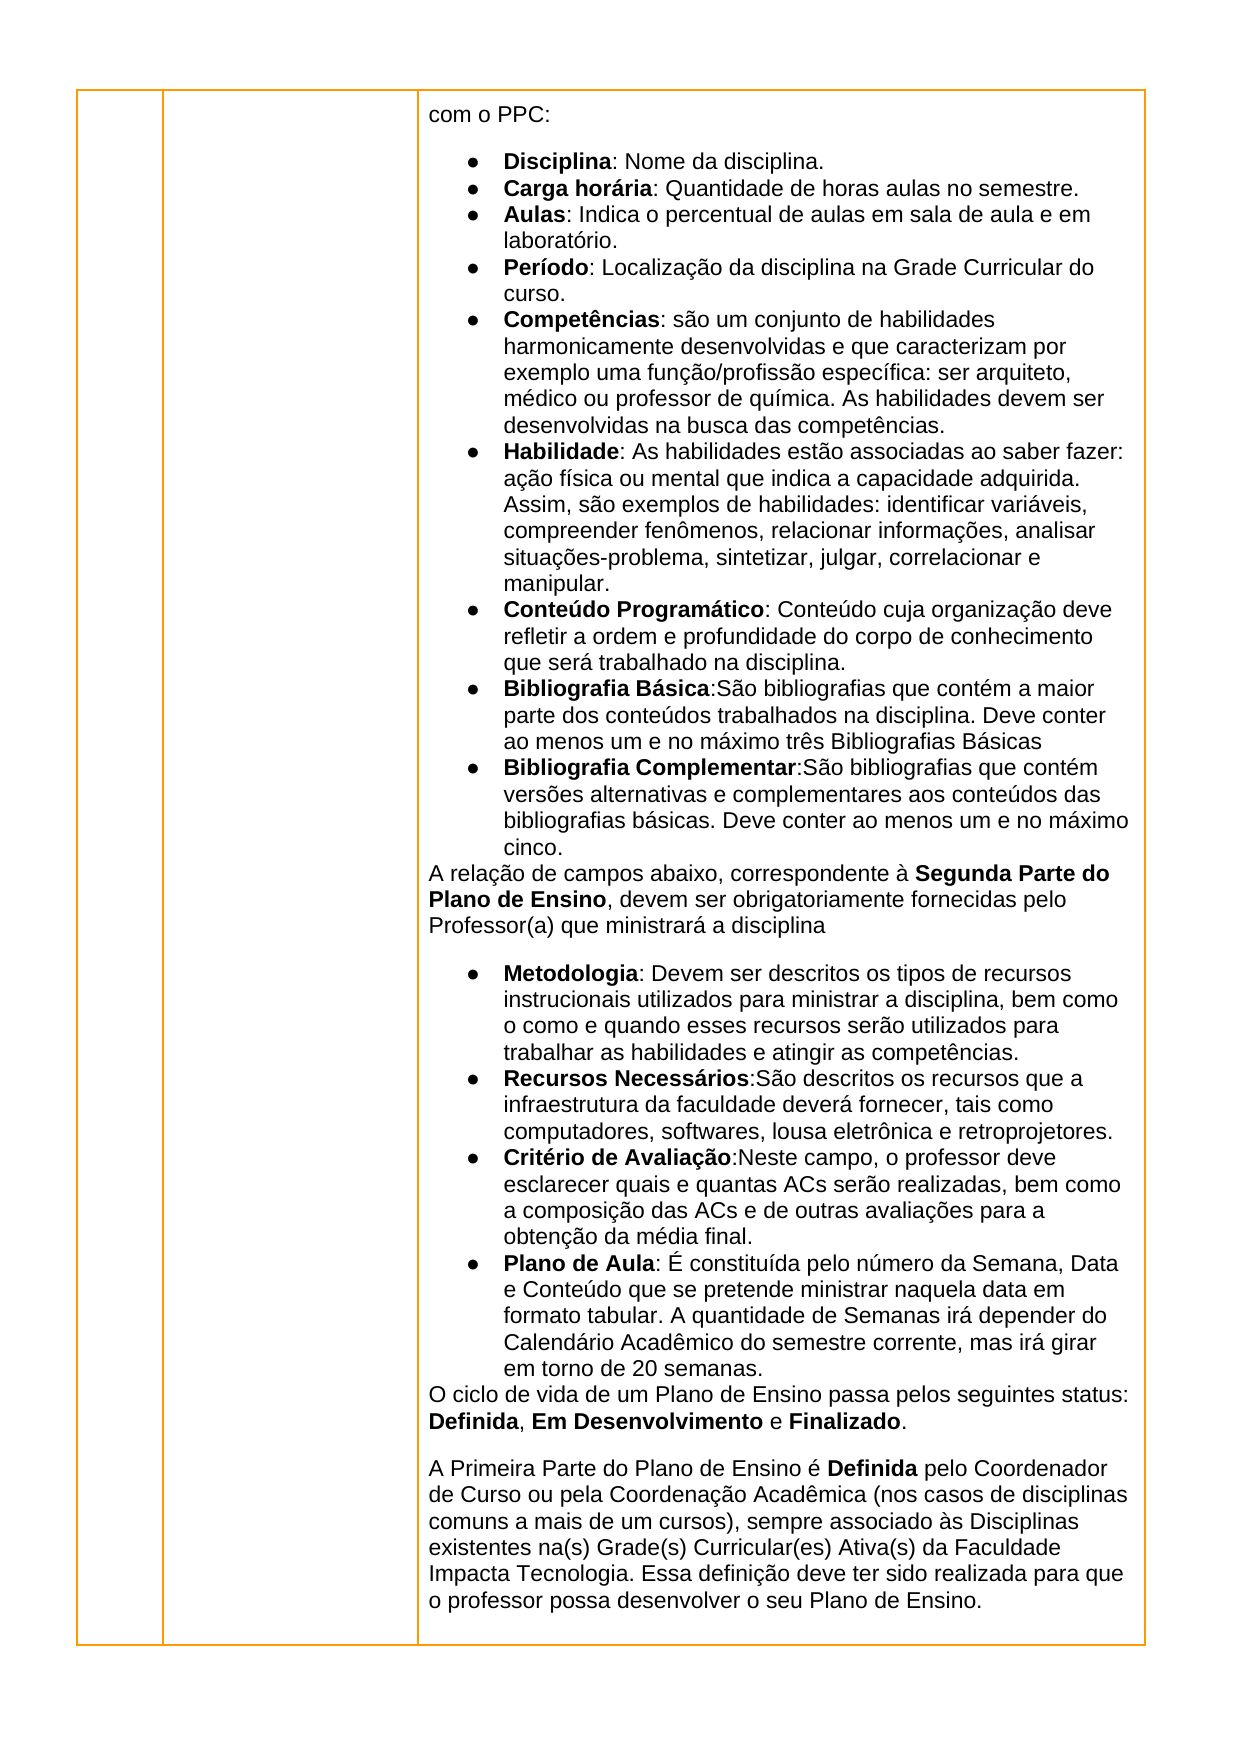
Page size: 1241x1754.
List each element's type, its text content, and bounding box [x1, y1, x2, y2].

table_cell 7 [78, 91, 162, 1644]
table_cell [164, 91, 417, 1644]
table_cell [419, 91, 1144, 1644]
